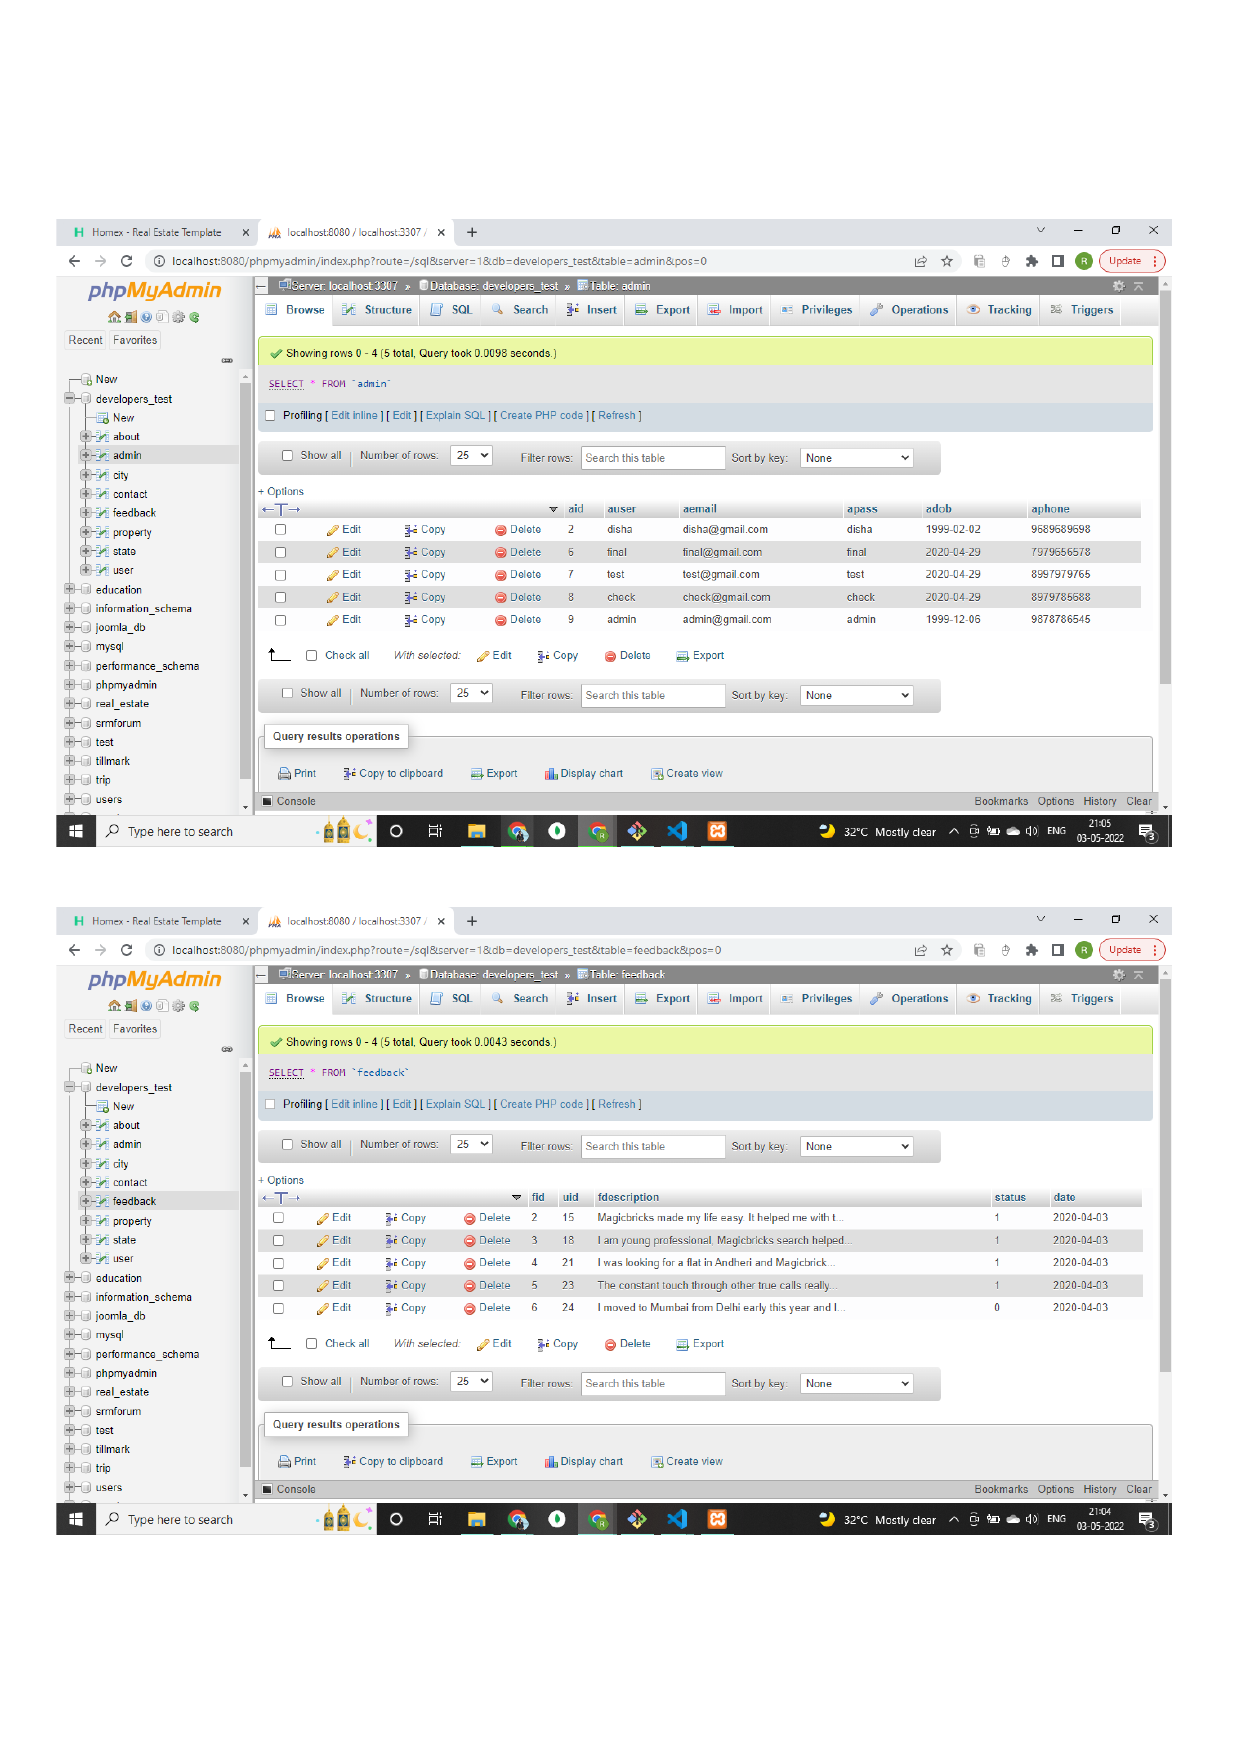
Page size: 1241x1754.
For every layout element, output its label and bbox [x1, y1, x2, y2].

picture [56, 907, 1172, 1535]
picture [56, 219, 1172, 847]
